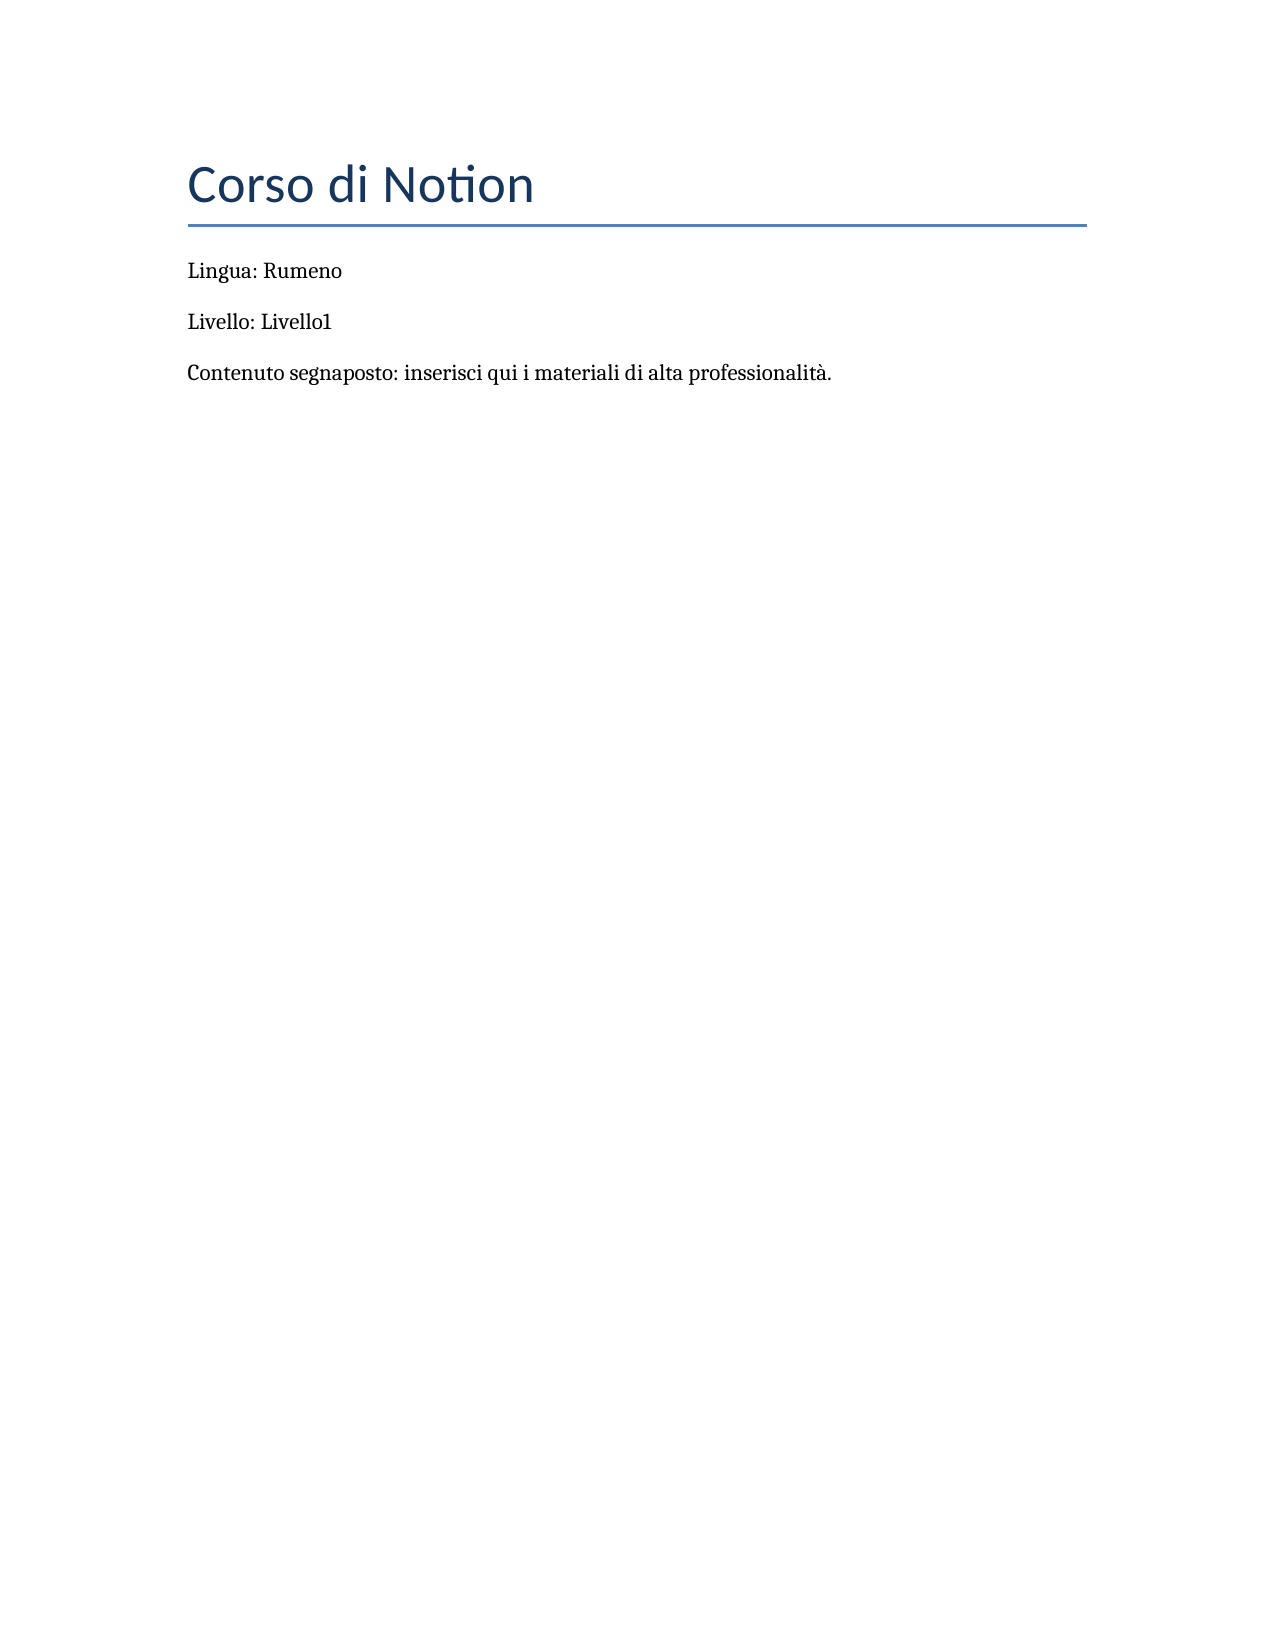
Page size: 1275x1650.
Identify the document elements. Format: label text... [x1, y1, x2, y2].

text Contenuto segnaposto: inserisci qui i materiali di alta professionalità. [187, 360, 1087, 386]
title Corso di Notion [187, 150, 1087, 227]
text Livello: Livello1 [187, 309, 1087, 335]
text Lingua: Rumeno [187, 258, 1087, 284]
